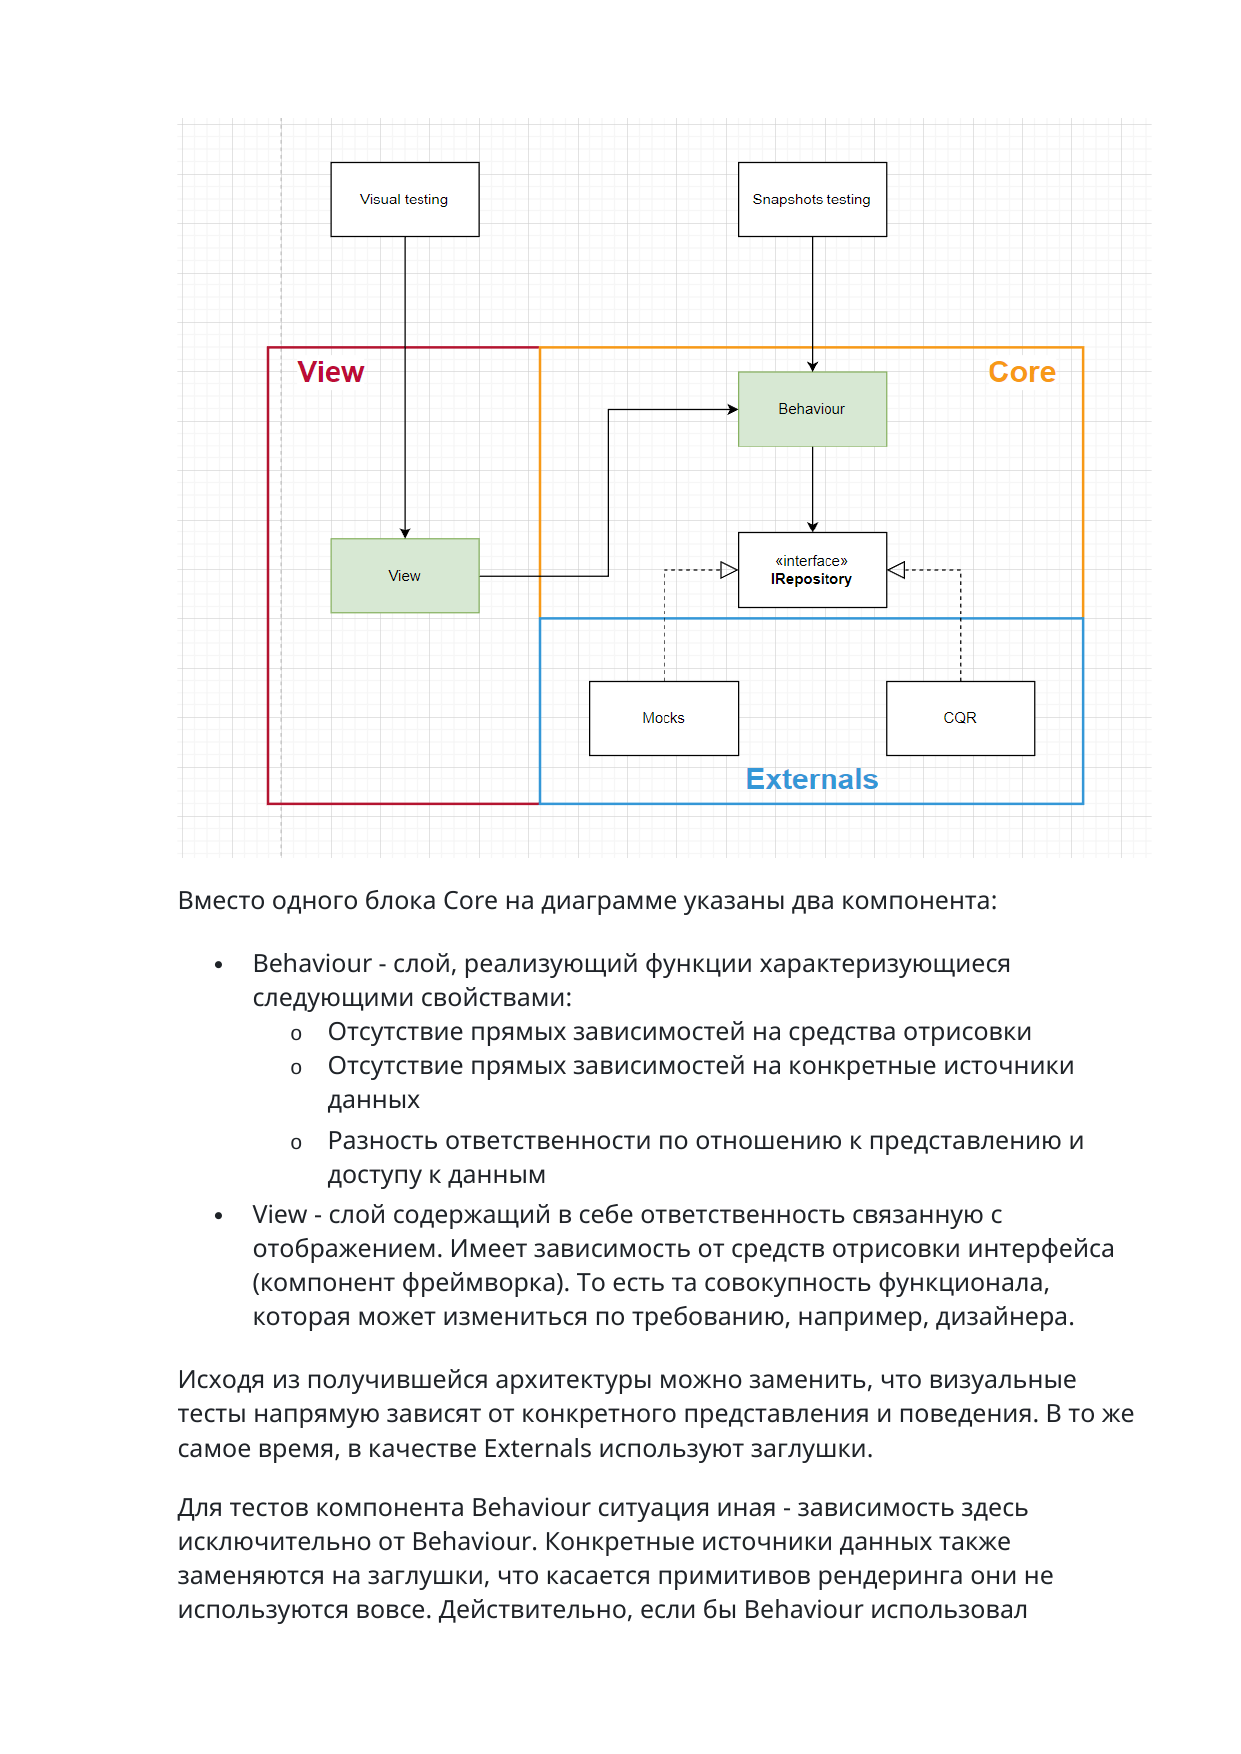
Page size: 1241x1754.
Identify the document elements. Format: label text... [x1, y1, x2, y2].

list Behaviour - слой, реализующий функции характеризующиеся следующими свойствами: [215, 946, 1152, 1014]
picture [177, 118, 1152, 858]
list Разность ответственности по отношению к представлению и доступу к данным [290, 1122, 1152, 1190]
text Исходя из получившейся архитектуры можно заменить, что визуальные тесты напрямую зависят от конкретного представления и поведения. В то же самое время, в качестве Externals используют заглушки. [177, 1362, 1152, 1464]
list Отсутствие прямых зависимостей на конкретные источники данных [290, 1048, 1152, 1116]
list View - слой содержащий в себе ответственность связанную с отображением. Имеет зависимость от средств отрисовки интерфейса (компонент фреймворка). То есть та совокупность функционала, которая может измениться по требованию, например, дизайнера. [215, 1197, 1152, 1333]
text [177, 1489, 1152, 1626]
text Вместо одного блока Core на диаграмме указаны два компонента: [177, 882, 1152, 917]
list Отсутствие прямых зависимостей на средства отрисовки [290, 1014, 1152, 1048]
